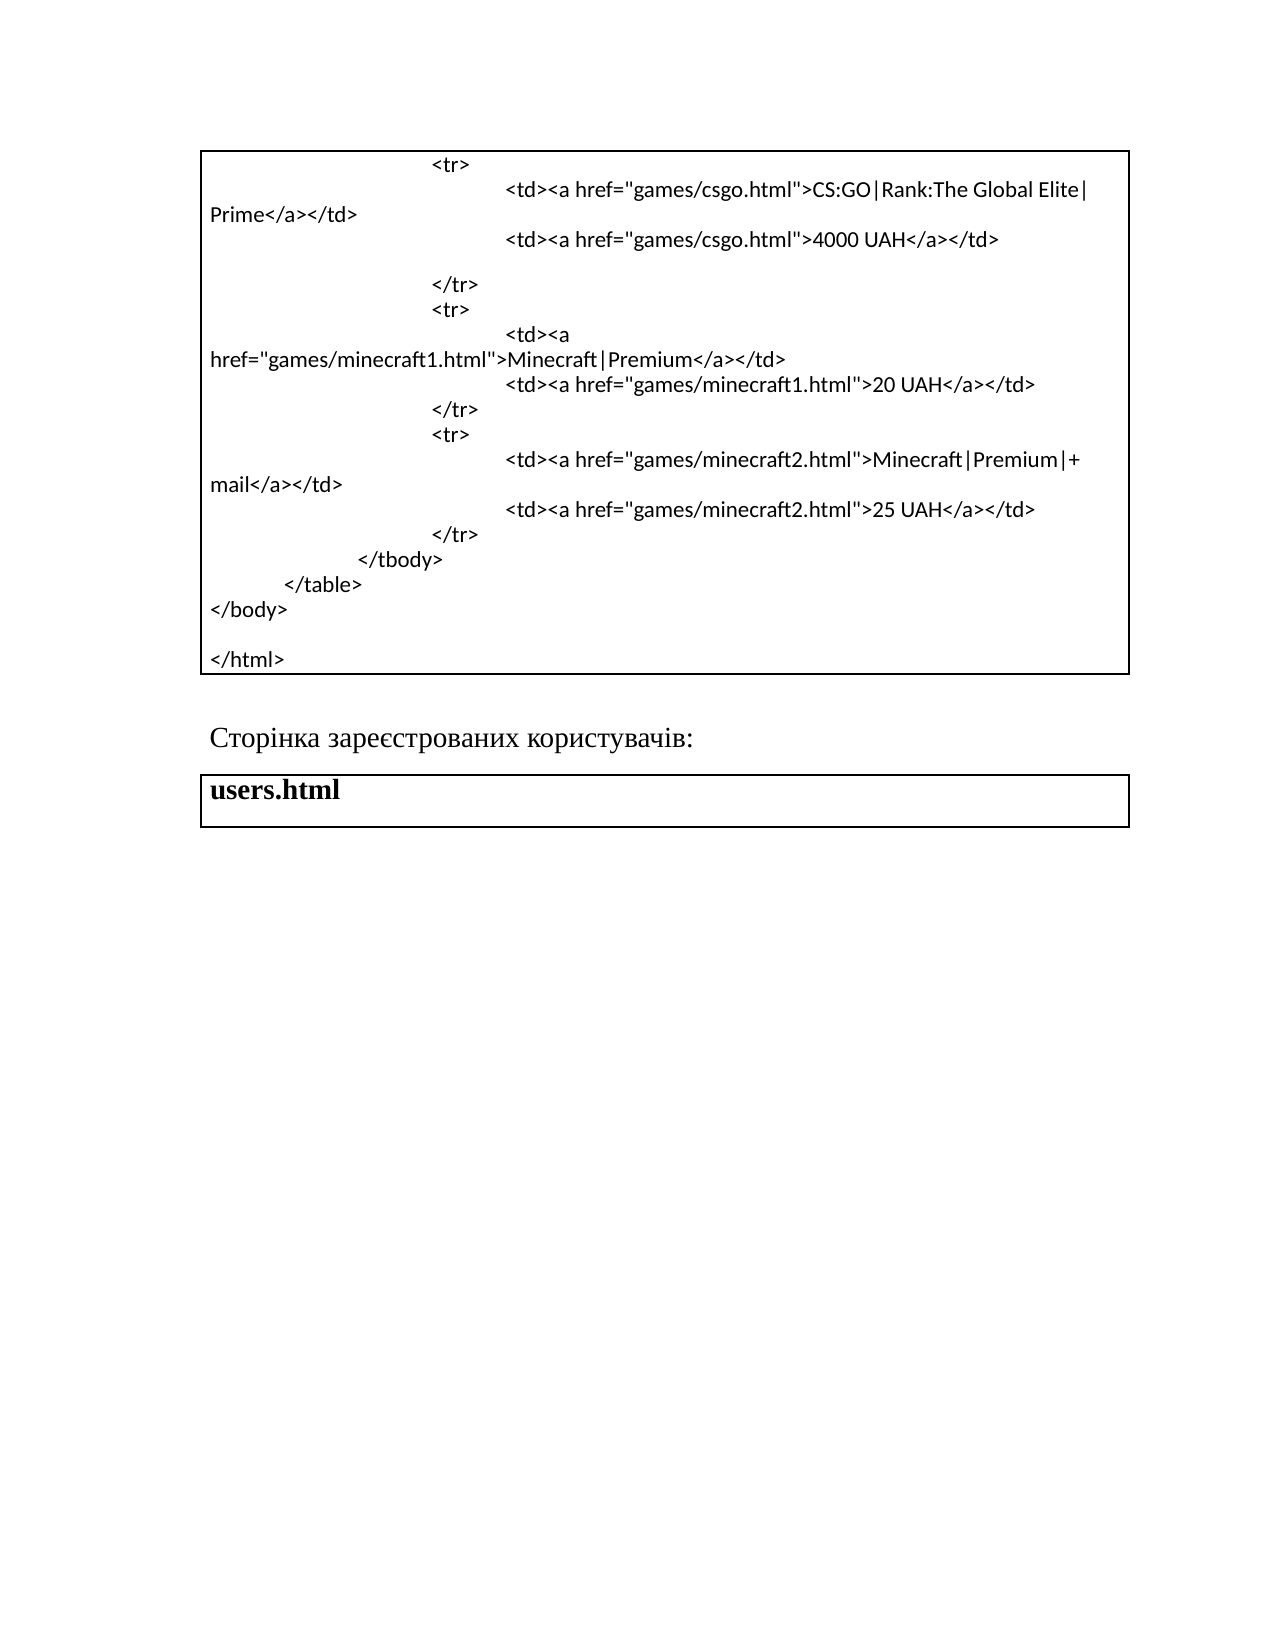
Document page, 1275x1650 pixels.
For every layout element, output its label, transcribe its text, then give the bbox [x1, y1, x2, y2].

table_header users.html [202, 776, 1128, 826]
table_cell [202, 152, 1128, 673]
text Сторінка зареєстрованих користувачів: [187, 724, 1087, 753]
